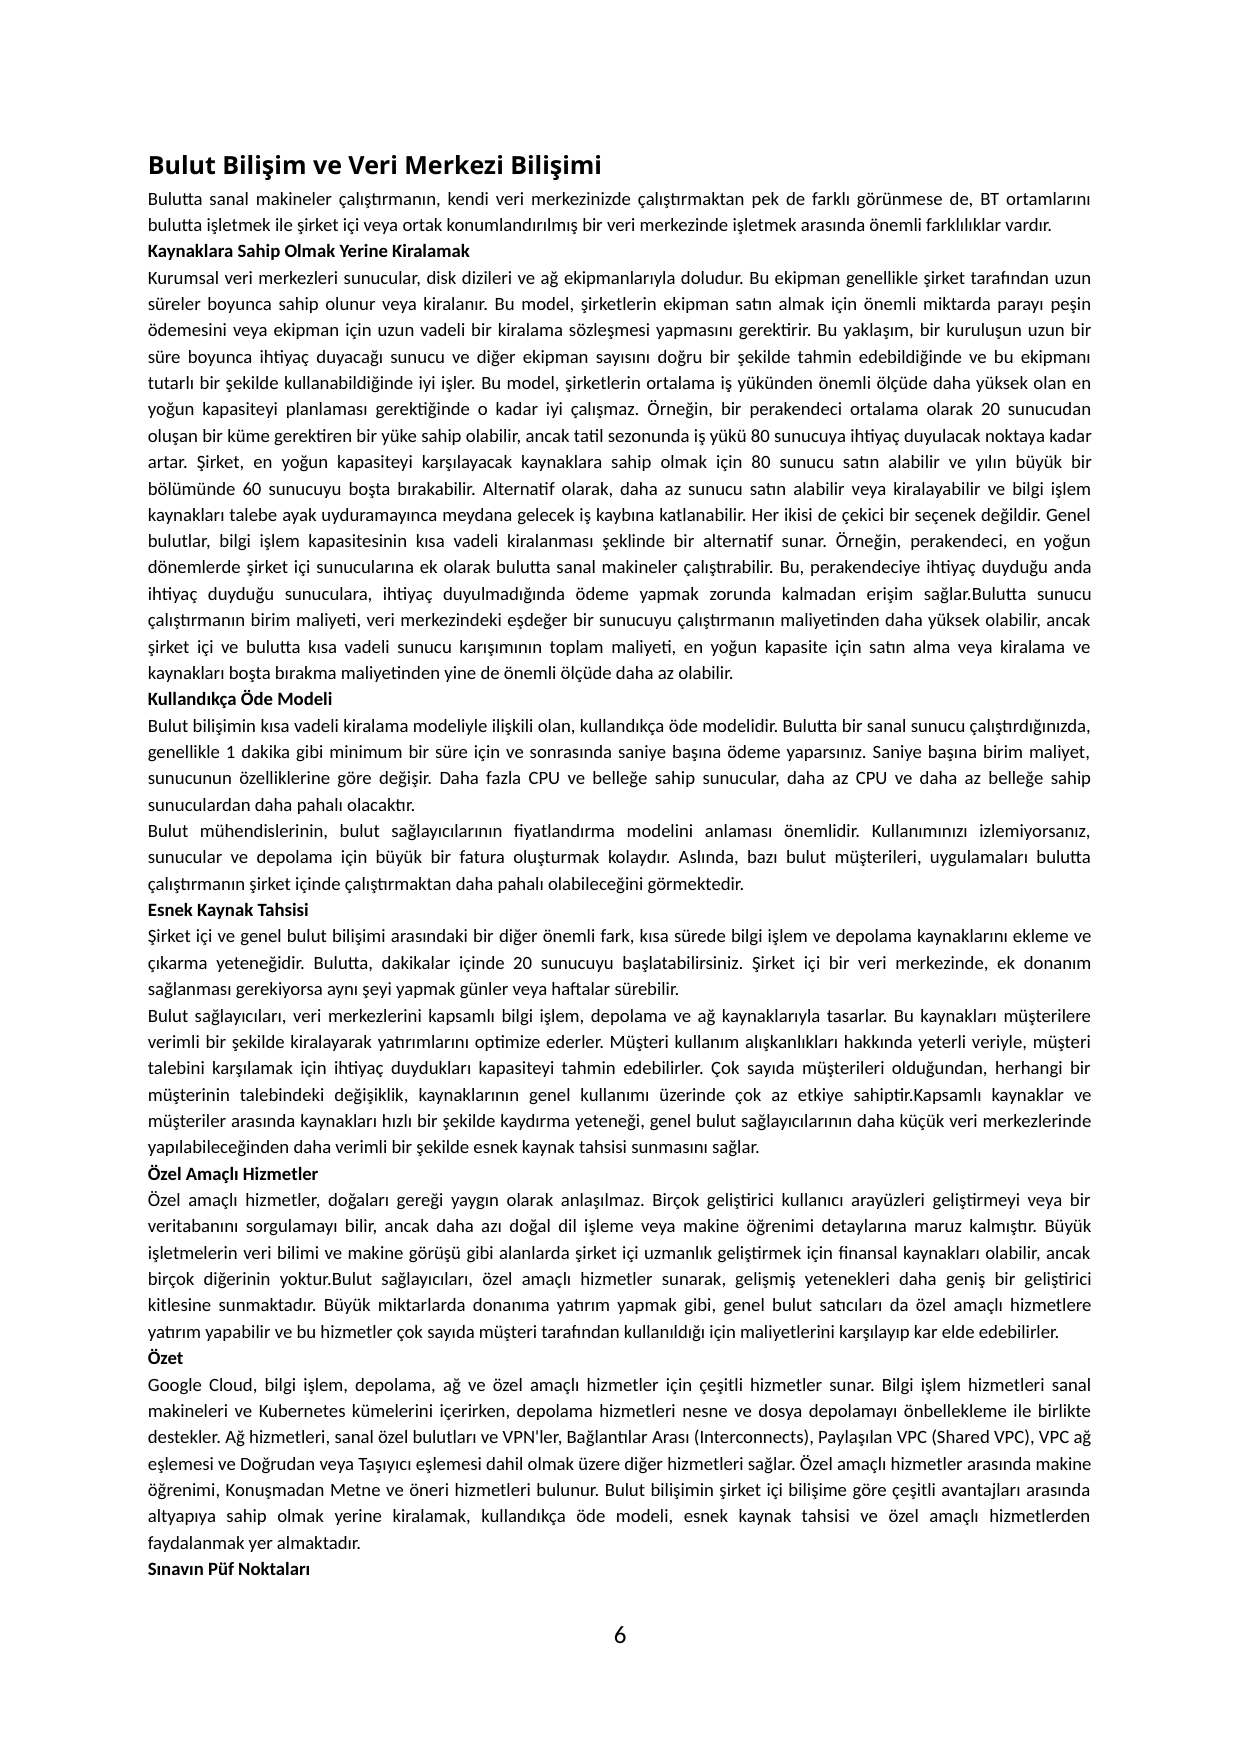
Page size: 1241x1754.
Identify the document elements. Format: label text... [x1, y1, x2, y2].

text Bulut mühendislerinin, bulut sağlayıcılarının fiyatlandırma modelini anlaması önemlidir. Kullanımınızı izlemiyorsanız, sunucular ve depolama için büyük bir fatura oluşturmak kolaydır. Aslında, bazı bulut müşterileri, uygulamaları bulutta çalıştırmanın şirket içinde çalıştırmaktan daha pahalı olabileceğini görmektedir. [148, 819, 1093, 895]
text Bulut sağlayıcıları, veri merkezlerini kapsamlı bilgi işlem, depolama ve ağ kaynaklarıyla tasarlar. Bu kaynakları müşterilere verimli bir şekilde kiralayarak yatırımlarını optimize ederler. Müşteri kullanım alışkanlıkları hakkında yeterli veriyle, müşteri talebini karşılamak için ihtiyaç duydukları kapasiteyi tahmin edebilirler. Çok sayıda müşterileri olduğundan, herhangi bir müşterinin talebindeki değişiklik, kaynaklarının genel kullanımı üzerinde çok az etkiye sahiptir.Kapsamlı kaynaklar ve müşteriler arasında kaynakları hızlı bir şekilde kaydırma yeteneği, genel bulut sağlayıcılarının daha küçük veri merkezlerinde yapılabileceğinden daha verimli bir şekilde esnek kaynak tahsisi sunmasını sağlar. [148, 1004, 1093, 1158]
text Bulutta sanal makineler çalıştırmanın, kendi veri merkezinizde çalıştırmaktan pek de farklı görünmese de, BT ortamlarını bulutta işletmek ile şirket içi veya ortak konumlandırılmış bir veri merkezinde işletmek arasında önemli farklılıklar vardır. [148, 187, 1093, 236]
text Bulut bilişimin kısa vadeli kiralama modeliyle ilişkili olan, kullandıkça öde modelidir. Bulutta bir sanal sunucu çalıştırdığınızda, genellikle 1 dakika gibi minimum bir süre için ve sonrasında saniye başına ödeme yaparsınız. Saniye başına birim maliyet, sunucunun özelliklerine göre değişir. Daha fazla CPU ve belleğe sahip sunucular, daha az CPU ve daha az belleğe sahip sunuculardan daha pahalı olacaktır. [148, 714, 1093, 816]
subtitle Bulut Bilişim ve Veri Merkezi Bilişimi [148, 148, 1093, 182]
text Şirket içi ve genel bulut bilişimi arasındaki bir diğer önemli fark, kısa sürede bilgi işlem ve depolama kaynaklarını ekleme ve çıkarma yeteneğidir. Bulutta, dakikalar içinde 20 sunucuyu başlatabilirsiniz. Şirket içi bir veri merkezinde, ek donanım sağlanması gerekiyorsa aynı şeyi yapmak günler veya haftalar sürebilir. [148, 925, 1093, 1000]
text Kullandıkça Öde Modeli [148, 687, 1093, 710]
text Kurumsal veri merkezleri sunucular, disk dizileri ve ağ ekipmanlarıyla doludur. Bu ekipman genellikle şirket tarafından uzun süreler boyunca sahip olunur veya kiralanır. Bu model, şirketlerin ekipman satın almak için önemli miktarda parayı peşin ödemesini veya ekipman için uzun vadeli bir kiralama sözleşmesi yapmasını gerektirir. Bu yaklaşım, bir kuruluşun uzun bir süre boyunca ihtiyaç duyacağı sunucu ve diğer ekipman sayısını doğru bir şekilde tahmin edebildiğinde ve bu ekipmanı tutarlı bir şekilde kullanabildiğinde iyi işler. Bu model, şirketlerin ortalama iş yükünden önemli ölçüde daha yüksek olan en yoğun kapasiteyi planlaması gerektiğinde o kadar iyi çalışmaz. Örneğin, bir perakendeci ortalama olarak 20 sunucudan oluşan bir küme gerektiren bir yüke sahip olabilir, ancak tatil sezonunda iş yükü 80 sunucuya ihtiyaç duyulacak noktaya kadar artar. Şirket, en yoğun kapasiteyi karşılayacak kaynaklara sahip olmak için 80 sunucu satın alabilir ve yılın büyük bir bölümünde 60 sunucuyu boşta bırakabilir. Alternatif olarak, daha az sunucu satın alabilir veya kiralayabilir ve bilgi işlem kaynakları talebe ayak uyduramayınca meydana gelecek iş kaybına katlanabilir. Her ikisi de çekici bir seçenek değildir. Genel bulutlar, bilgi işlem kapasitesinin kısa vadeli kiralanması şeklinde bir alternatif sunar. Örneğin, perakendeci, en yoğun dönemlerde şirket içi sunucularına ek olarak bulutta sanal makineler çalıştırabilir. Bu, perakendeciye ihtiyaç duyduğu anda ihtiyaç duyduğu sunuculara, ihtiyaç duyulmadığında ödeme yapmak zorunda kalmadan erişim sağlar.Bulutta sunucu çalıştırmanın birim maliyeti, veri merkezindeki eşdeğer bir sunucuyu çalıştırmanın maliyetinden daha yüksek olabilir, ancak şirket içi ve bulutta kısa vadeli sunucu karışımının toplam maliyeti, en yoğun kapasite için satın alma veya kiralama ve kaynakları boşta bırakma maliyetinden yine de önemli ölçüde daha az olabilir. [148, 266, 1093, 684]
text Kaynaklara Sahip Olmak Yerine Kiralamak [148, 239, 1093, 262]
text Özel Amaçlı Hizmetler [148, 1162, 1093, 1185]
text Sınavın Püf Noktaları [148, 1557, 1093, 1580]
text Esnek Kaynak Tahsisi [148, 898, 1093, 921]
text Google Cloud, bilgi işlem, depolama, ağ ve özel amaçlı hizmetler için çeşitli hizmetler sunar. Bilgi işlem hizmetleri sanal makineleri ve Kubernetes kümelerini içerirken, depolama hizmetleri nesne ve dosya depolamayı önbellekleme ile birlikte destekler. Ağ hizmetleri, sanal özel bulutları ve VPN'ler, Bağlantılar Arası (Interconnects), Paylaşılan VPC (Shared VPC), VPC ağ eşlemesi ve Doğrudan veya Taşıyıcı eşlemesi dahil olmak üzere diğer hizmetleri sağlar. Özel amaçlı hizmetler arasında makine öğrenimi, Konuşmadan Metne ve öneri hizmetleri bulunur. Bulut bilişimin şirket içi bilişime göre çeşitli avantajları arasında altyapıya sahip olmak yerine kiralamak, kullandıkça öde modeli, esnek kaynak tahsisi ve özel amaçlı hizmetlerden faydalanmak yer almaktadır. [148, 1373, 1093, 1554]
text Özet [148, 1346, 1093, 1369]
text Özel amaçlı hizmetler, doğaları gereği yaygın olarak anlaşılmaz. Birçok geliştirici kullanıcı arayüzleri geliştirmeyi veya bir veritabanını sorgulamayı bilir, ancak daha azı doğal dil işleme veya makine öğrenimi detaylarına maruz kalmıştır. Büyük işletmelerin veri bilimi ve makine görüşü gibi alanlarda şirket içi uzmanlık geliştirmek için finansal kaynakları olabilir, ancak birçok diğerinin yoktur.Bulut sağlayıcıları, özel amaçlı hizmetler sunarak, gelişmiş yetenekleri daha geniş bir geliştirici kitlesine sunmaktadır. Büyük miktarlarda donanıma yatırım yapmak gibi, genel bulut satıcıları da özel amaçlı hizmetlere yatırım yapabilir ve bu hizmetler çok sayıda müşteri tarafından kullanıldığı için maliyetlerini karşılayıp kar elde edebilirler. [148, 1188, 1093, 1343]
